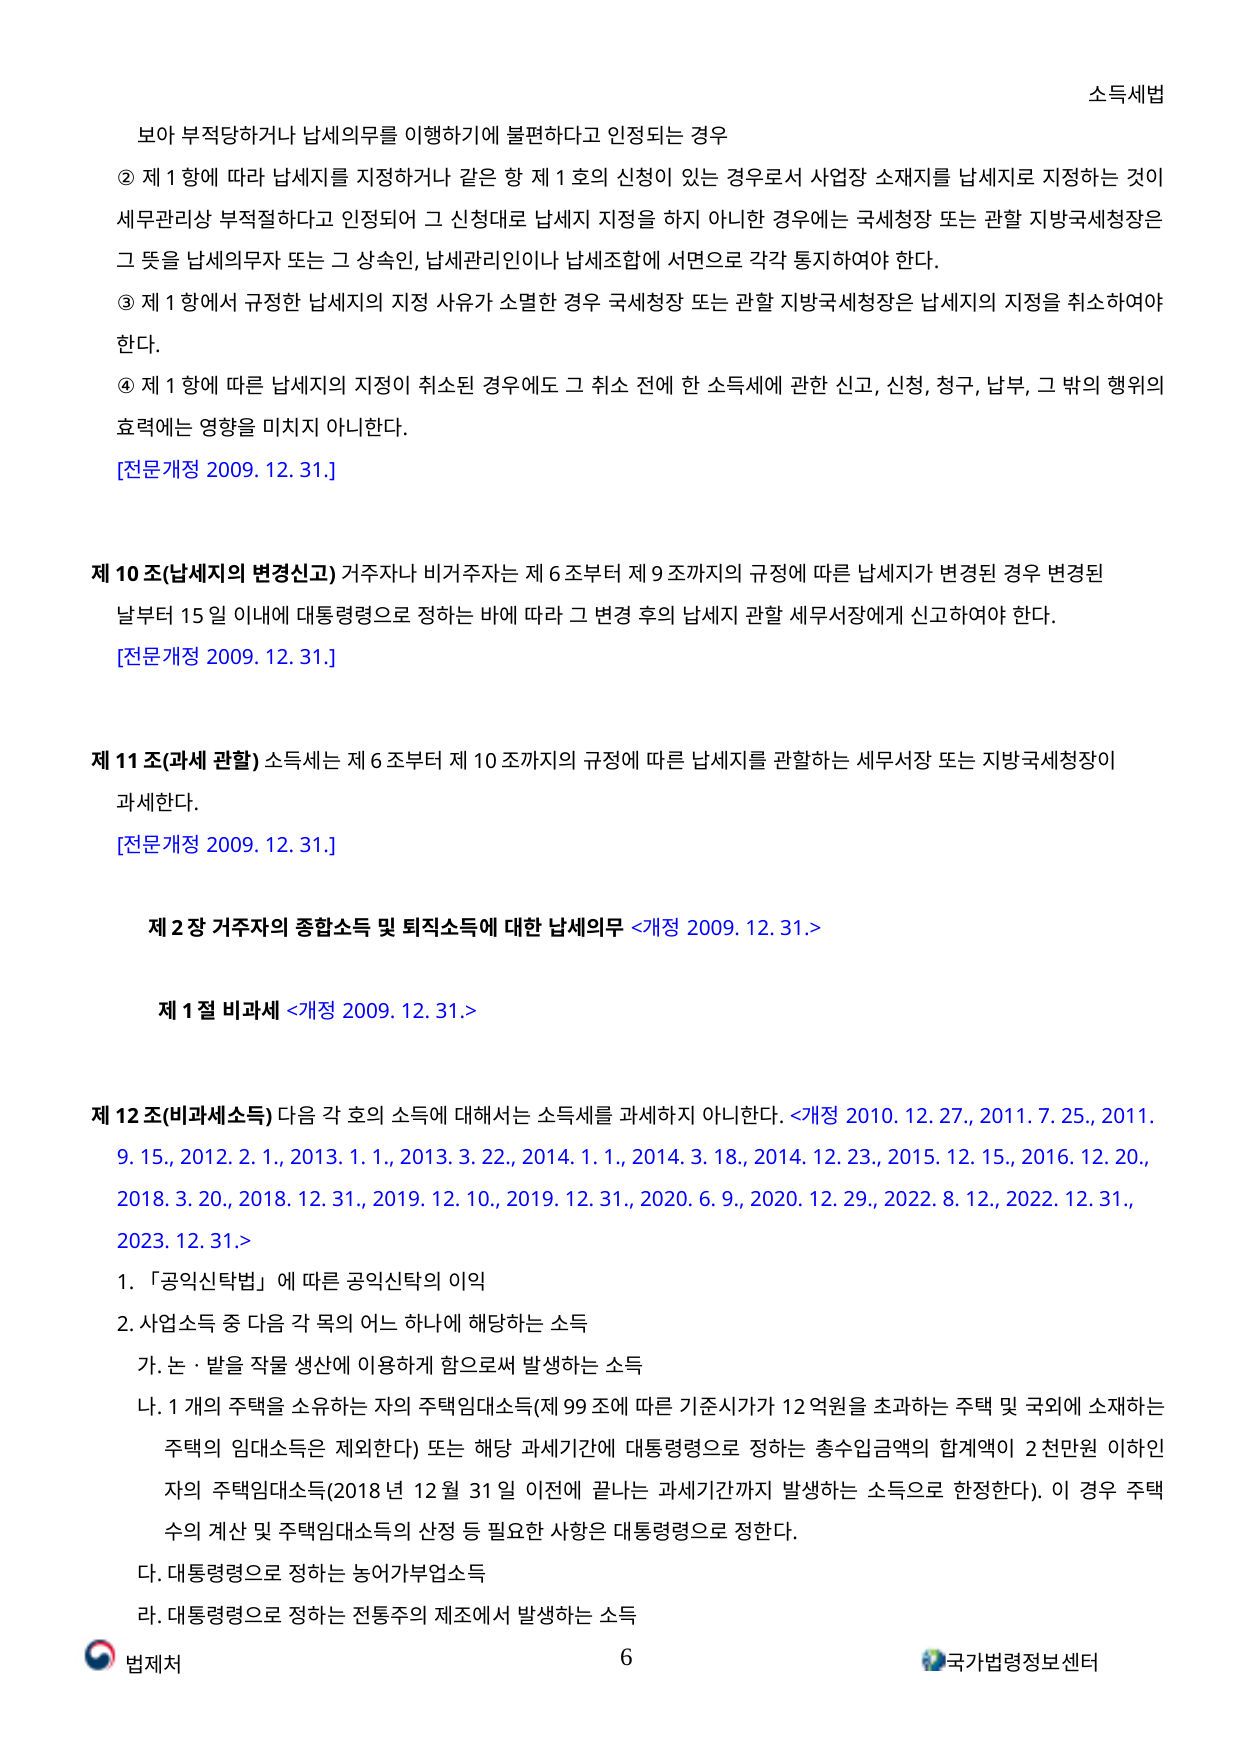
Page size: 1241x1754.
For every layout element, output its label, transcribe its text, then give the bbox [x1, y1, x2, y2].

text 1. 「공익신탁법」에 따른 공익신탁의 이익 [117, 1254, 1165, 1296]
text 라. 대통령령으로 정하는 전통주의 제조에서 발생하는 소득 [137, 1587, 1165, 1629]
text 나. 1개의 주택을 소유하는 자의 주택임대소득(제99조에 따른 기준시가가 12억원을 초과하는 주택 및 국외에 소재하는 주택의 임대소득은 제외한다) 또는 해당 과세기간에 대통령령으로 정하는 총수입금액의 합계액이 2천만원 이하인 자의 주택임대소득(2018년 12월 31일 이전에 끝나는 과세기간까지 발생하는 소득으로 한정한다). 이 경우 주택 수의 계산 및 주택임대소득의 산정 등 필요한 사항은 대통령령으로 정한다. [137, 1379, 1165, 1546]
text 제2장 거주자의 종합소득 및 퇴직소득에 대한 납세의무 <개정 2009. 12. 31.> [148, 900, 1165, 942]
text 다. 대통령령으로 정하는 농어가부업소득 [137, 1546, 1165, 1587]
text [전문개정 2009. 12. 31.] [117, 629, 1165, 671]
text 제10조(납세지의 변경신고) 거주자나 비거주자는 제6조부터 제9조까지의 규정에 따른 납세지가 변경된 경우 변경된 날부터 15일 이내에 대통령령으로 정하는 바에 따라 그 변경 후의 납세지 관할 세무서장에게 신고하여야 한다. [92, 546, 1165, 629]
text 제1절 비과세 <개정 2009. 12. 31.> [158, 983, 1165, 1025]
text [전문개정 2009. 12. 31.] [117, 817, 1165, 858]
text 제11조(과세 관할) 소득세는 제6조부터 제10조까지의 규정에 따른 납세지를 관할하는 세무서장 또는 지방국세청장이 과세한다. [92, 733, 1165, 817]
text 가. 논ㆍ밭을 작물 생산에 이용하게 함으로써 발생하는 소득 [137, 1337, 1165, 1379]
text ② 제1항에 따라 납세지를 지정하거나 같은 항 제1호의 신청이 있는 경우로서 사업장 소재지를 납세지로 지정하는 것이 세무관리상 부적절하다고 인정되어 그 신청대로 납세지 지정을 하지 아니한 경우에는 국세청장 또는 관할 지방국세청장은 그 뜻을 납세의무자 또는 그 상속인, 납세관리인이나 납세조합에 서면으로 각각 통지하여야 한다. [117, 150, 1165, 275]
text 2. 사업소득 중 다음 각 목의 어느 하나에 해당하는 소득 [117, 1296, 1165, 1337]
picture [75, 1637, 126, 1673]
text ③ 제1항에서 규정한 납세지의 지정 사유가 소멸한 경우 국세청장 또는 관할 지방국세청장은 납세지의 지정을 취소하여야 한다. [117, 275, 1165, 358]
picture [892, 1637, 946, 1671]
text ④ 제1항에 따른 납세지의 지정이 취소된 경우에도 그 취소 전에 한 소득세에 관한 신고, 신청, 청구, 납부, 그 밖의 행위의 효력에는 영향을 미치지 아니한다. [117, 358, 1165, 442]
text 제12조(비과세소득) 다음 각 호의 소득에 대해서는 소득세를 과세하지 아니한다. <개정 2010. 12. 27., 2011. 7. 25., 2011. 9. 15., 2012. 2. 1., 2013. 1. 1., 2013. 3. 22., 2014. 1. 1., 2014. 3. 18., 2014. 12. 23., 2015. 12. 15., 2016. 12. 20., 2018. 3. 20., 2018. 12. 31., 2019. 12. 10., 2019. 12. 31., 2020. 6. 9., 2020. 12. 29., 2022. 8. 12., 2022. 12. 31., 2023. 12. 31.> [92, 1087, 1165, 1254]
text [117, 108, 1165, 150]
text [전문개정 2009. 12. 31.] [117, 442, 1165, 483]
